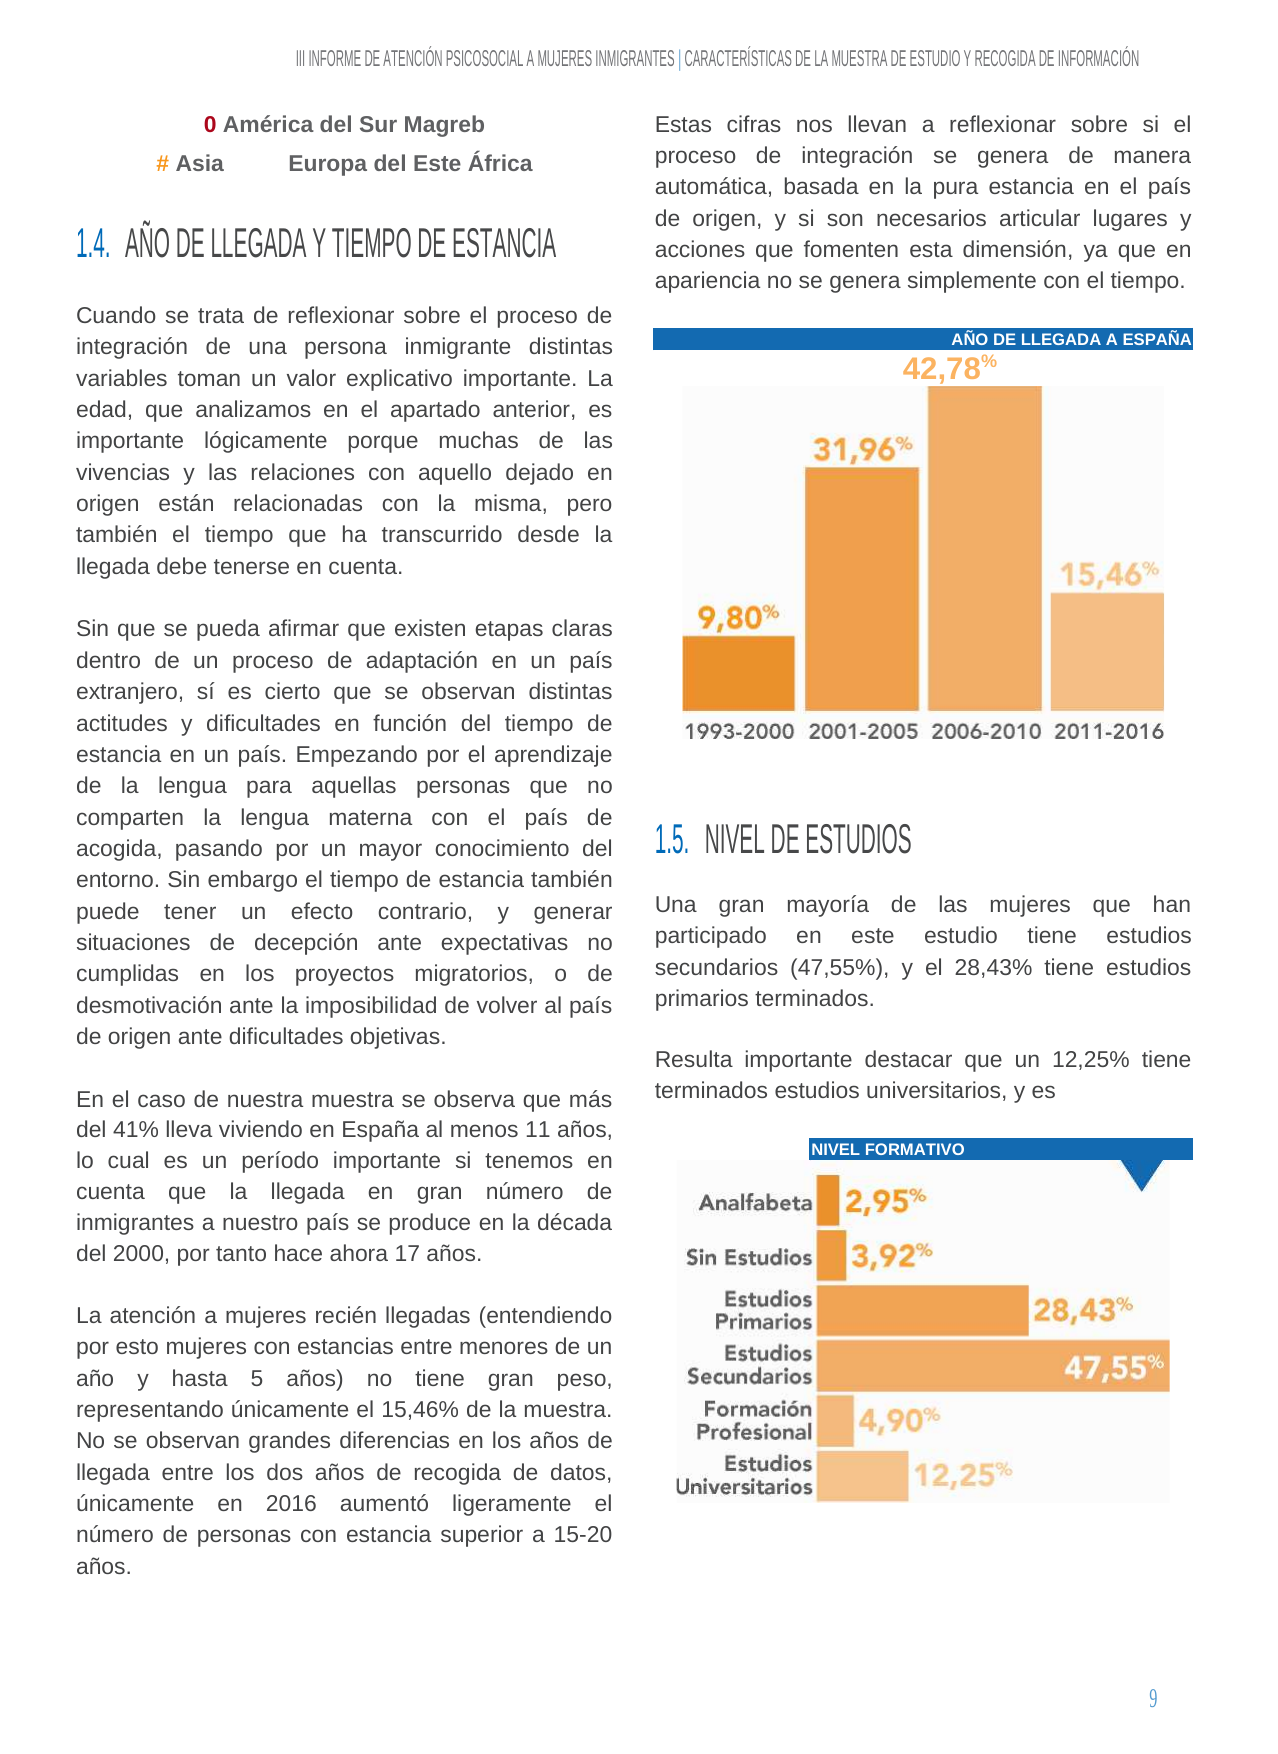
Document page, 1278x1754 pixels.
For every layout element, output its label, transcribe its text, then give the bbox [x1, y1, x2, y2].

text Cuando se trata de reflexionar sobre el proceso de integración de una persona inmigrante distintas variables toman un valor explicativo importante. La edad, que analizamos en el apartado anterior, es importante lógicamente porque muchas de las vivencias y las relaciones con aquello dejado en origen están relacionadas con la misma, pero también el tiempo que ha transcurrido desde la llegada debe tenerse en cuenta. [76, 302, 613, 579]
list AÑO DE LLEGADA Y TIEMPO DE ESTANCIA [76, 219, 613, 267]
picture [682, 386, 1165, 739]
text 42,78% [903, 350, 1192, 386]
list NIVEL DE ESTUDIOS [654, 814, 1192, 862]
text Una gran mayoría de las mujeres que han participado en este estudio tiene estudios secundarios (47,55%), y el 28,43% tiene estudios primarios terminados. [654, 891, 1192, 1012]
text 0 América del Sur Magreb # Asia Europa del Este África [76, 111, 613, 176]
text La atención a mujeres recién llegadas (entendiendo por esto mujeres con estancias entre menores de un año y hasta 5 años) no tiene gran peso, representando únicamente el 15,46% de la muestra. No se observan grandes diferencias en los años de llegada entre los dos años de recogida de datos, únicamente en 2016 aumentó ligeramente el número de personas con estancia superior a 15-20 años. [76, 1302, 613, 1579]
text En el caso de nuestra muestra se observa que más del 41% lleva viviendo en España al menos 11 años, lo cual es un período importante si tenemos en cuenta que la llegada en gran número de inmigrantes a nuestro país se produce en la década del 2000, por tanto hace ahora 17 años. [76, 1086, 613, 1266]
text Resulta importante destacar que un 12,25% tiene terminados estudios universitarios, y es [654, 1046, 1192, 1104]
text Estas cifras nos llevan a reflexionar sobre si el proceso de integración se genera de manera automática, basada en la pura estancia en el país de origen, y si son necesarios articular lugares y acciones que fomenten esta dimensión, ya que en apariencia no se genera simplemente con el tiempo. [654, 111, 1192, 294]
text AÑO DE LLEGADA A ESPAÑA [655, 330, 1192, 349]
text Sin que se pueda afirmar que existen etapas claras dentro de un proceso de adaptación en un país extranjero, sí es cierto que se observan distintas actitudes y dificultades en función del tiempo de estancia en un país. Empezando por el aprendizaje de la lengua para aquellas personas que no comparten la lengua materna con el país de acogida, pasando por un mayor conocimiento del entorno. Sin embargo el tiempo de estancia también puede tener un efecto contrario, y generar situaciones de decepción ante expectativas no cumplidas en los proyectos migratorios, o de desmotivación ante la imposibilidad de volver al país de origen ante dificultades objetivas. [76, 615, 613, 1049]
picture [676, 1160, 1170, 1503]
text NIVEL FORMATIVO [811, 1140, 1192, 1159]
